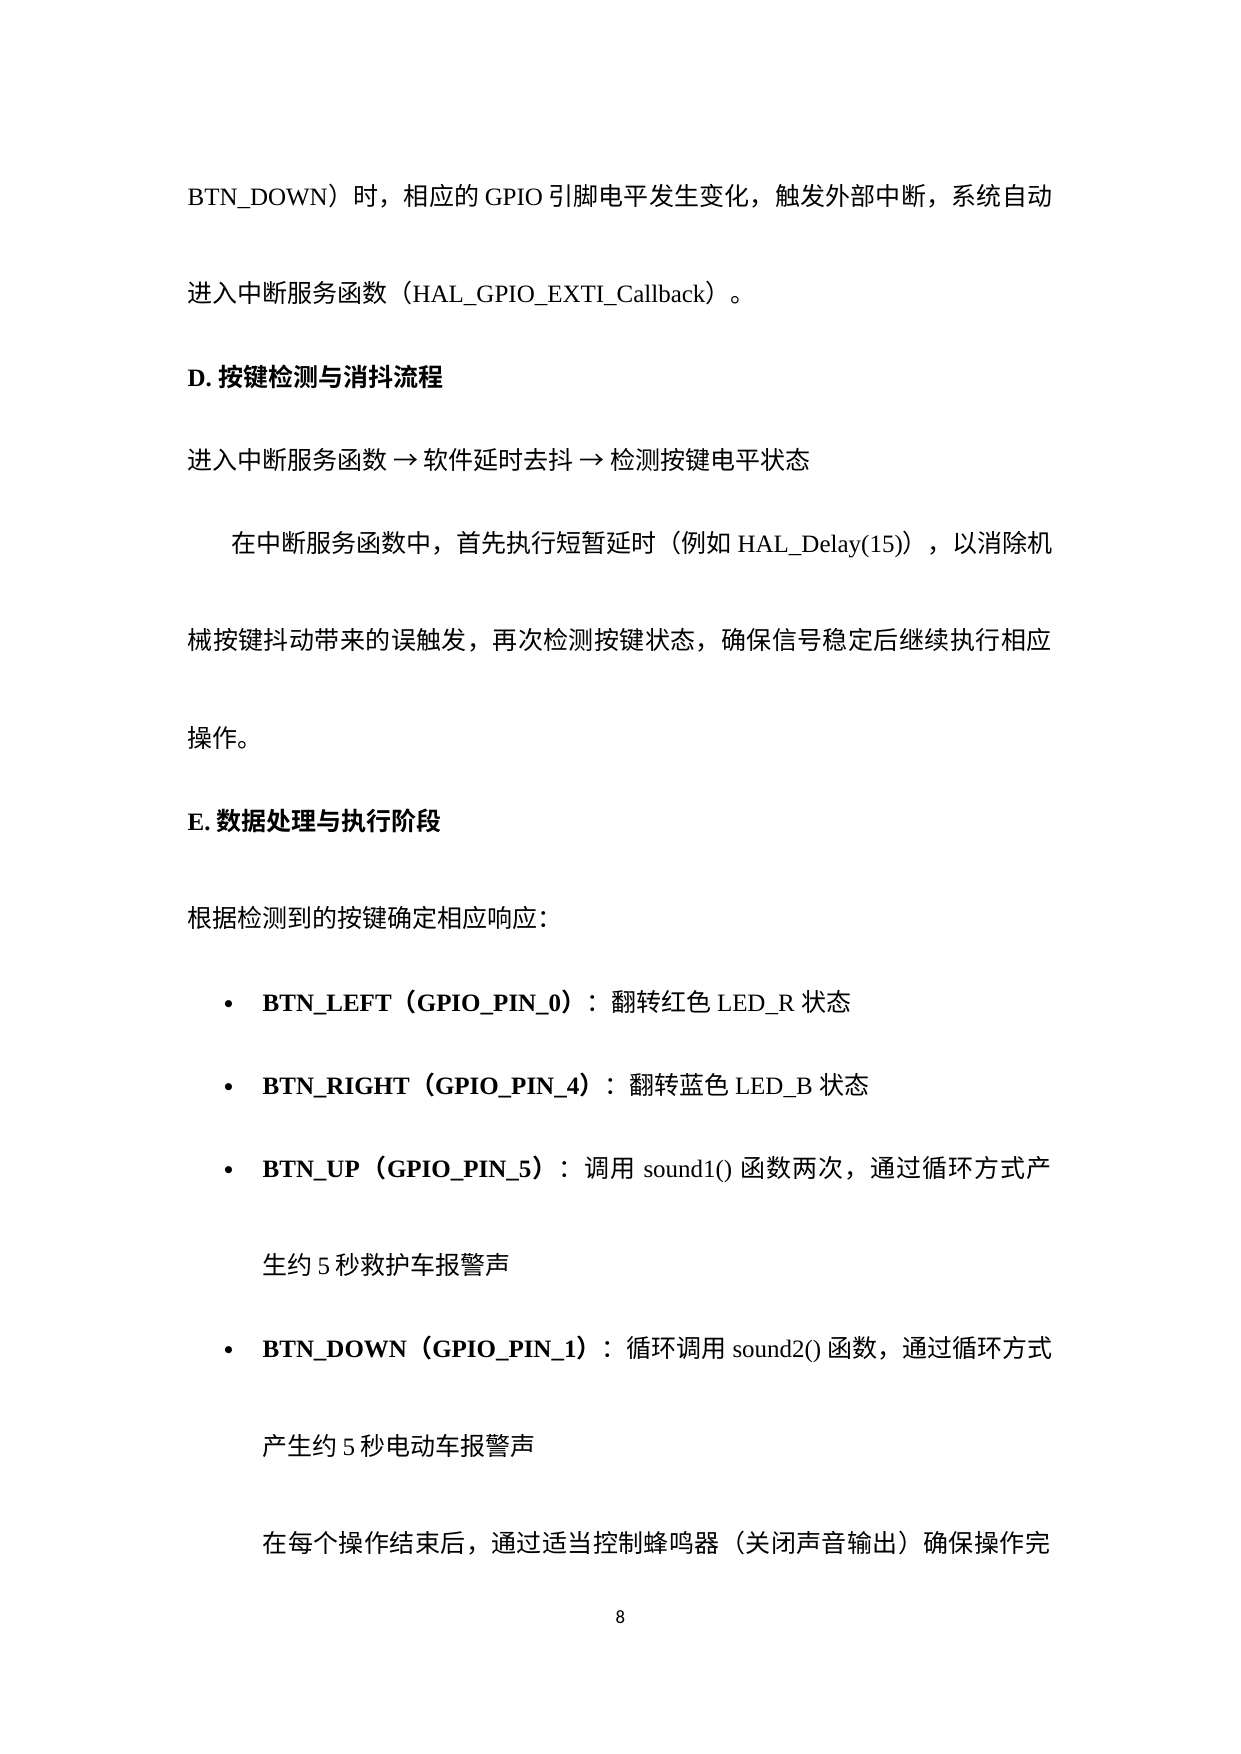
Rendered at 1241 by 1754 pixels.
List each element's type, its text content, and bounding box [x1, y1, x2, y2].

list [225, 1314, 1053, 1574]
list BTN_LEFT（GPIO_PIN_0）：翻转红色 LED_R 状态 [225, 968, 1053, 1033]
text 进入中断服务函数 → 软件延时去抖 → 检测按键电平状态 [187, 426, 1053, 491]
list BTN_RIGHT（GPIO_PIN_4）：翻转蓝色 LED_B 状态 [225, 1051, 1053, 1116]
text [187, 162, 1053, 324]
list BTN_UP（GPIO_PIN_5）：调用 sound1() 函数两次，通过循环方式产生约5秒救护车报警声 [225, 1134, 1053, 1296]
text E. 数据处理与执行阶段 根据检测到的按键确定相应响应： [187, 787, 1053, 949]
text 在中断服务函数中，首先执行短暂延时（例如 HAL_Delay(15)），以消除机械按键抖动带来的误触发，再次检测按键状态，确保信号稳定后继续执行相应操作。 [187, 509, 1053, 769]
text D. 按键检测与消抖流程 [187, 343, 1053, 408]
